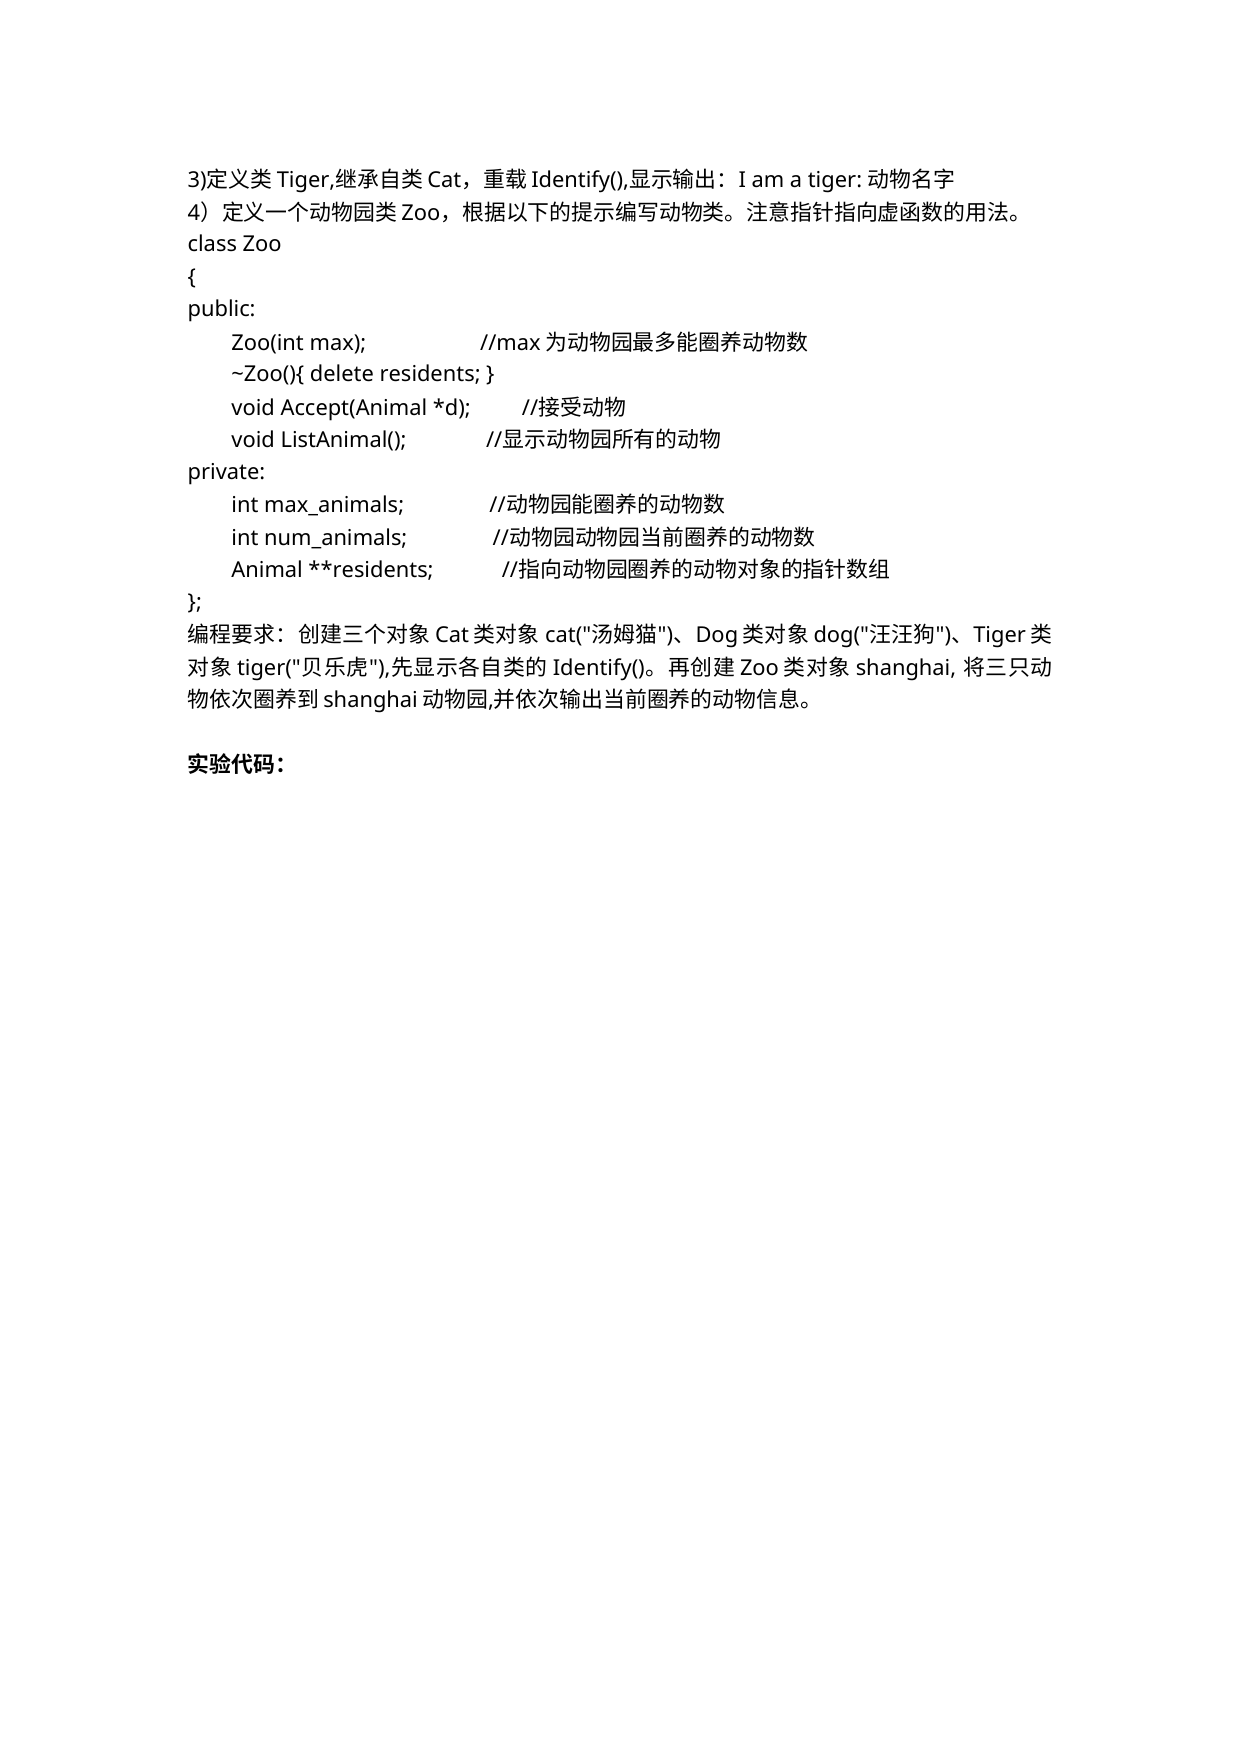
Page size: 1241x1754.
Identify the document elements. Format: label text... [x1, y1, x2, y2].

text ~Zoo(){ delete residents; } [187, 357, 1053, 389]
text void ListAnimal(); //显示动物园所有的动物 [187, 422, 1053, 454]
text { [187, 259, 1053, 292]
text void Accept(Animal *d); //接受动物 [187, 389, 1053, 422]
text 实验代码： [187, 747, 1053, 779]
text Animal **residents; //指向动物园圈养的动物对象的指针数组 [187, 552, 1053, 584]
text int max_animals; //动物园能圈养的动物数 [187, 487, 1053, 519]
text 4）定义一个动物园类Zoo，根据以下的提示编写动物类。注意指针指向虚函数的用法。 [187, 194, 1053, 227]
text Zoo(int max); //max为动物园最多能圈养动物数 [187, 324, 1053, 357]
text class Zoo [187, 227, 1053, 259]
text 编程要求：创建三个对象Cat类对象 cat("汤姆猫")、Dog类对象dog("汪汪狗")、Tiger类对象tiger("贝乐虎"),先显示各自类的Identify()。再创建Zoo类对象shanghai, 将三只动物依次圈养到shanghai动物园,并依次输出当前圈养的动物信息。 [187, 617, 1053, 714]
text public: [187, 292, 1053, 324]
text int num_animals; //动物园动物园当前圈养的动物数 [187, 519, 1053, 552]
text }; [187, 584, 1053, 617]
text 3)定义类Tiger,继承自类Cat，重载Identify(),显示输出：I am a tiger: 动物名字 [187, 162, 1053, 194]
text private: [187, 454, 1053, 487]
